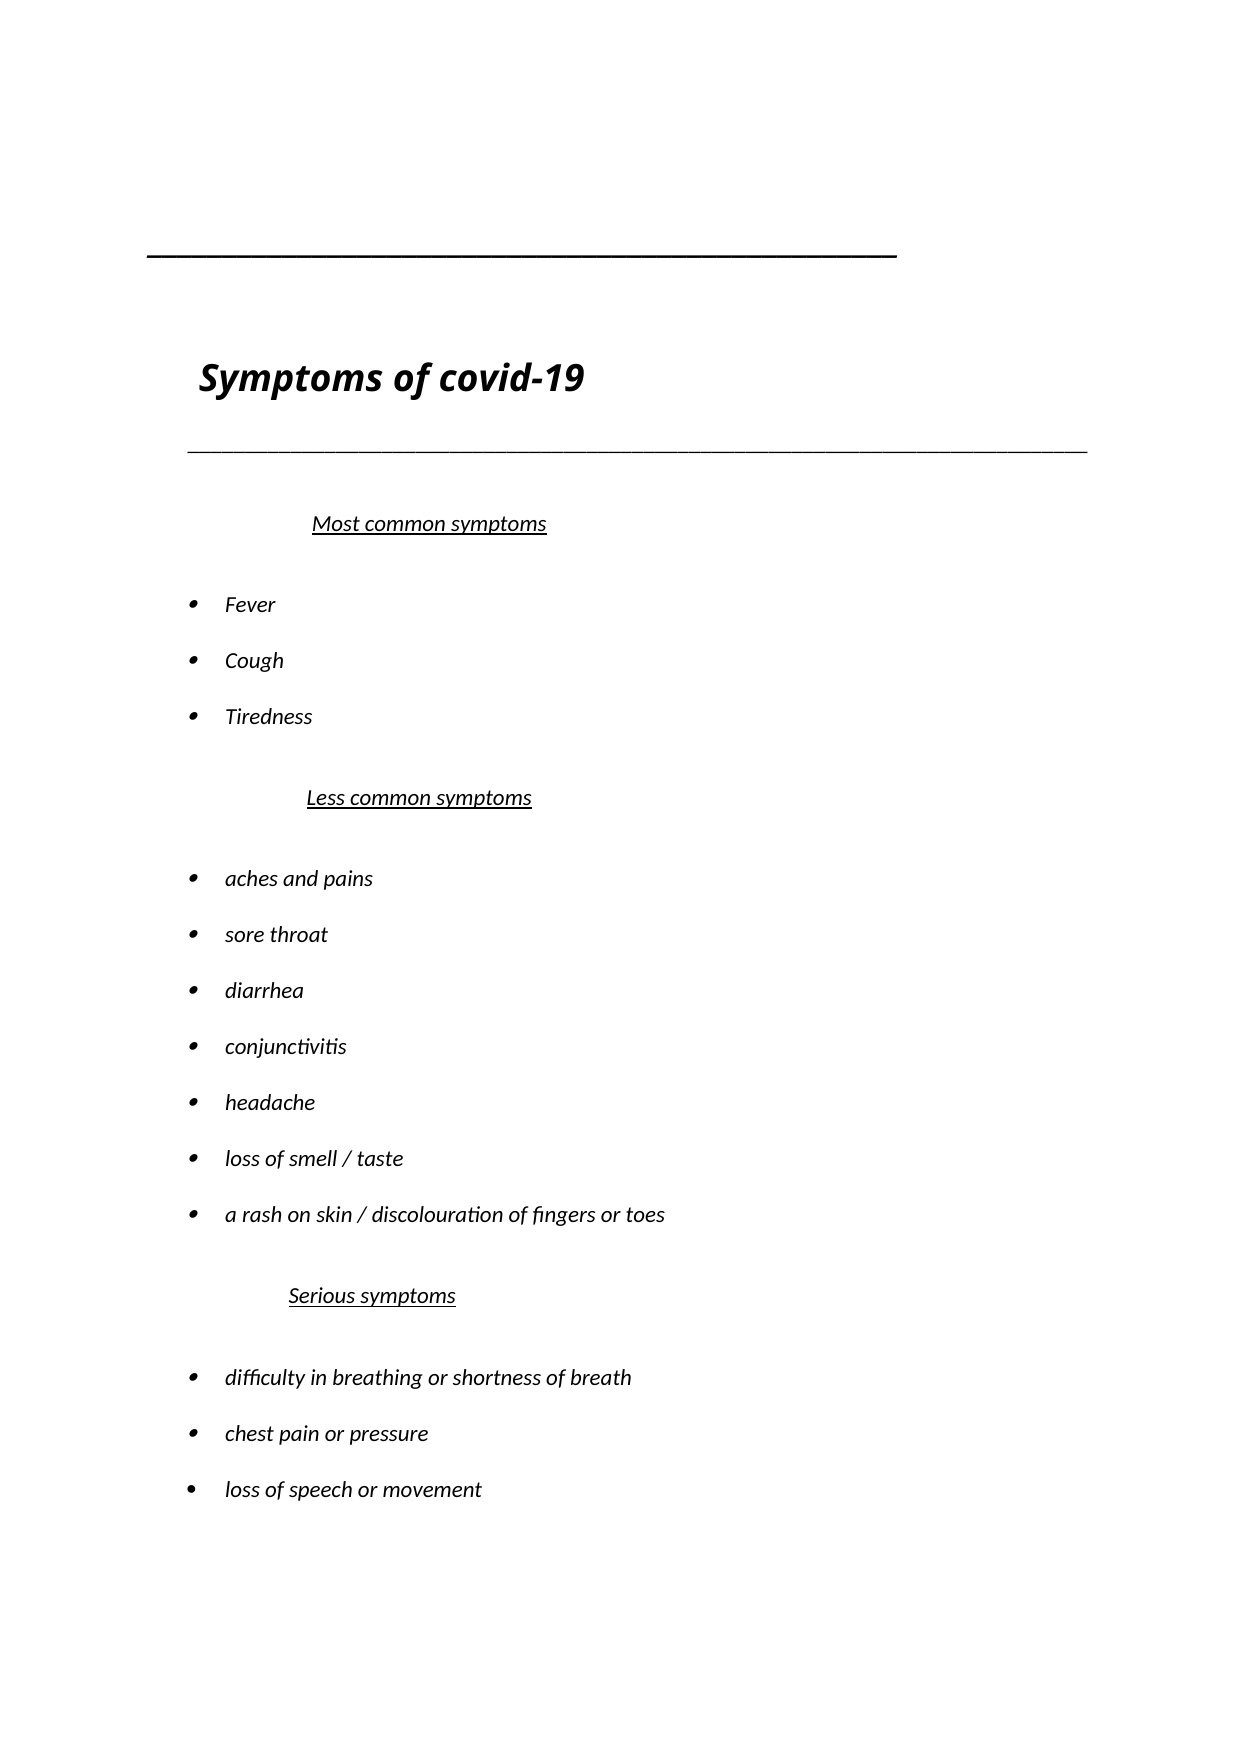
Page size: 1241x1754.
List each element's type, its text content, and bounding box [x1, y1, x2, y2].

text Most common symptoms [150, 509, 1090, 537]
list chest pain or pressure [187, 1419, 1090, 1447]
list loss of smell / taste [187, 1144, 1090, 1173]
list Tiredness [187, 702, 1090, 730]
list Cough [187, 646, 1090, 674]
list Fever [187, 590, 1090, 618]
subtitle Symptoms of covid-19 [150, 352, 1090, 403]
list diarrhea [187, 976, 1090, 1004]
text Serious symptoms [225, 1282, 1090, 1310]
list sore throat [187, 920, 1090, 948]
list difficulty in breathing or shortness of breath [187, 1363, 1090, 1391]
subtitle __________________________________________________ [150, 212, 1090, 263]
list headache [187, 1088, 1090, 1117]
list aches and pains [187, 864, 1090, 892]
text _______________________________________________________________________________ [150, 428, 1090, 456]
text Less common symptoms [150, 783, 1090, 811]
list conjunctivitis [187, 1032, 1090, 1061]
list loss of speech or movement [187, 1475, 1090, 1503]
list a rash on skin / discolouration of fingers or toes [187, 1201, 1090, 1229]
